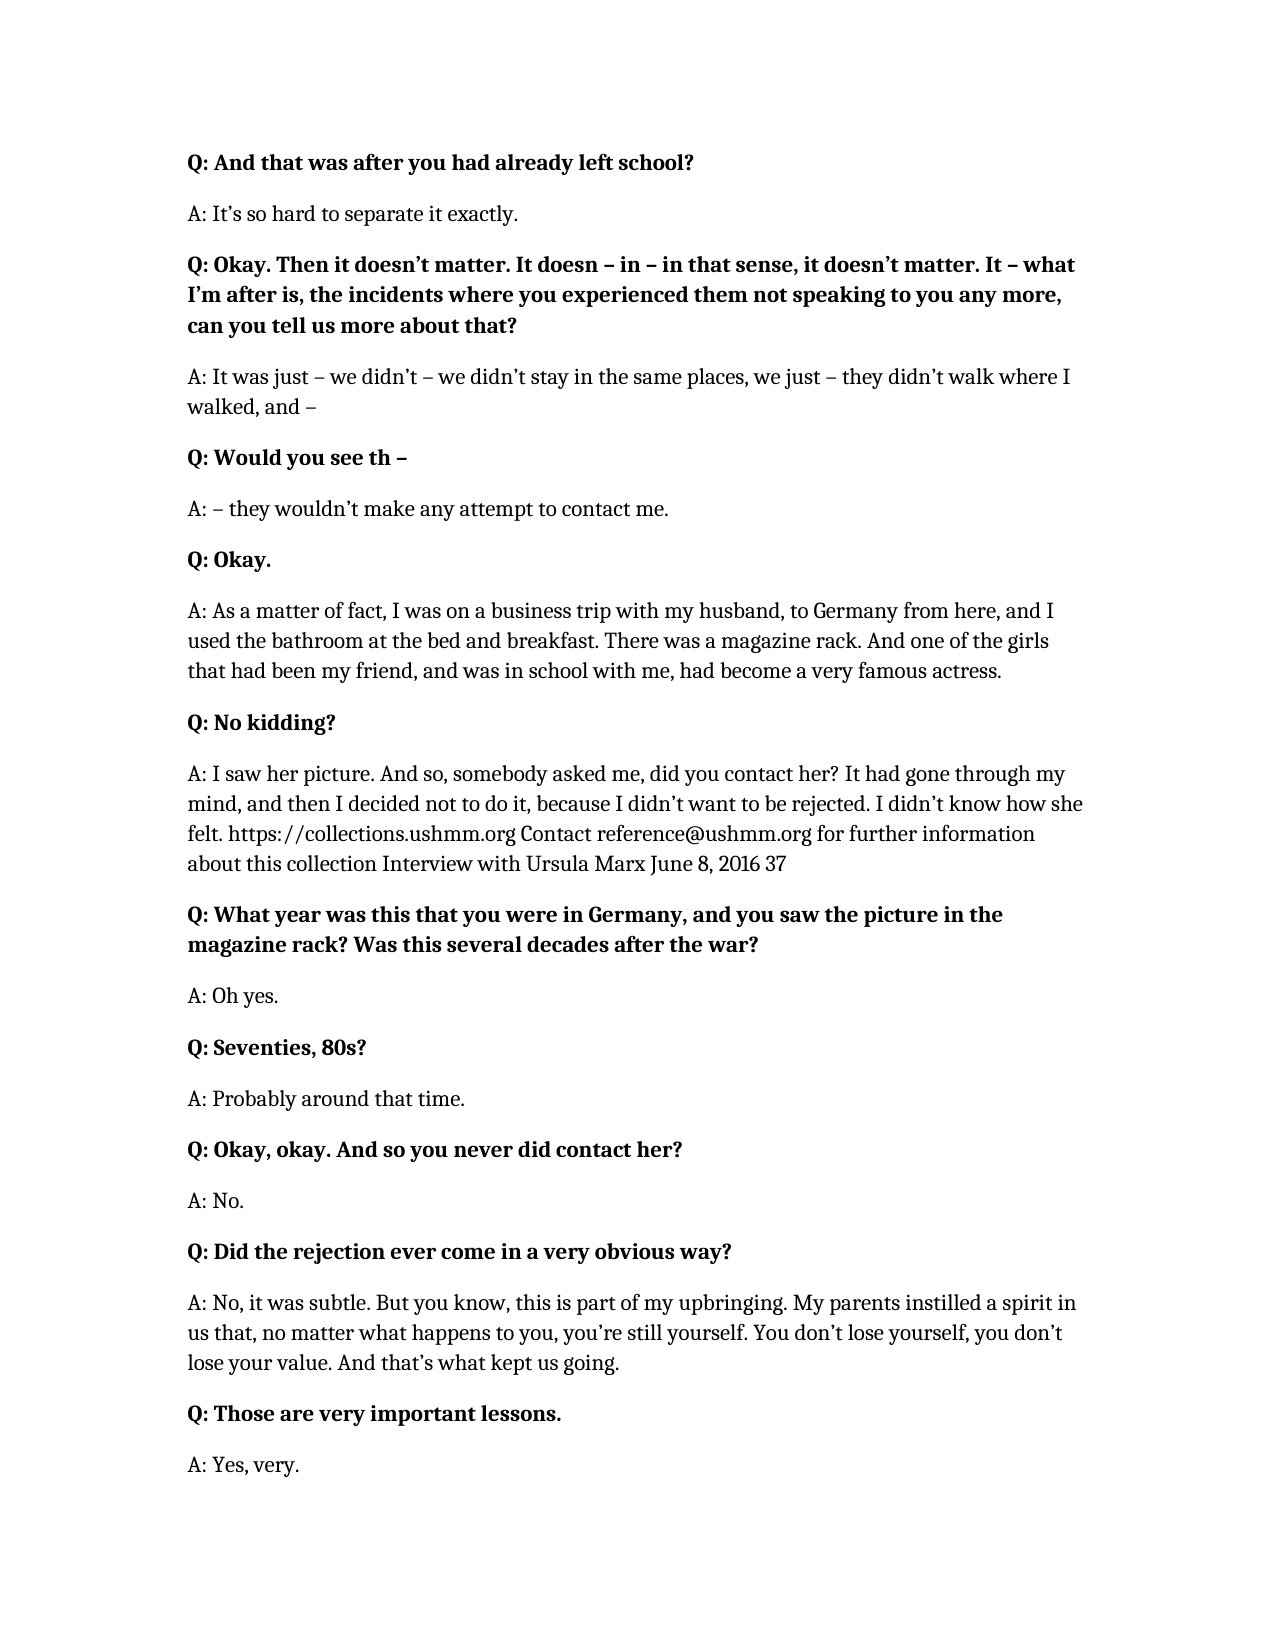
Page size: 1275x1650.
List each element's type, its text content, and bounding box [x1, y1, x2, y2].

text Q: Those are very important lessons. [187, 1401, 1087, 1427]
text Q: What year was this that you were in Germany, and you saw the picture in the magazine rack? Was this several decades after the war? [187, 902, 1087, 959]
text A: No. [187, 1187, 1087, 1214]
text Q: Okay. Then it doesn’t matter. It doesn – in – in that sense, it doesn’t matter. It – what I’m after is, the incidents where you experienced them not speaking to you any more, can you tell us more about that? [187, 252, 1087, 339]
text Q: Okay, okay. And so you never did contact her? [187, 1136, 1087, 1163]
text Q: Did the rejection ever come in a very obvious way? [187, 1238, 1087, 1265]
text A: Probably around that time. [187, 1085, 1087, 1112]
text Q: Okay. [187, 547, 1087, 573]
text A: As a matter of fact, I was on a business trip with my husband, to Germany from here, and I used the bathroom at the bed and breakfast. There was a magazine rack. And one of the girls that had been my friend, and was in school with me, had become a very famous actress. [187, 598, 1087, 685]
text Q: No kidding? [187, 709, 1087, 736]
text A: – they wouldn’t make any attempt to contact me. [187, 496, 1087, 522]
text A: I saw her picture. And so, somebody asked me, did you contact her? It had gone through my mind, and then I decided not to do it, because I didn’t want to be rejected. I didn’t know how she felt. https://collections.ushmm.org Contact reference@ushmm.org for further information about this collection Interview with Ursula Marx June 8, 2016 37 [187, 760, 1087, 877]
text A: No, it was subtle. But you know, this is part of my upbringing. My parents instilled a spirit in us that, no matter what happens to you, you’re still yourself. You don’t lose yourself, you don’t lose your value. And that’s what kept us going. [187, 1289, 1087, 1376]
text A: It’s so hard to separate it exactly. [187, 201, 1087, 227]
text A: It was just – we didn’t – we didn’t stay in the same places, we just – they didn’t walk where I walked, and – [187, 363, 1087, 420]
text Q: Would you see th – [187, 445, 1087, 471]
text A: Yes, very. [187, 1452, 1087, 1478]
text Q: And that was after you had already left school? [187, 150, 1087, 176]
text Q: Seventies, 80s? [187, 1034, 1087, 1061]
text A: Oh yes. [187, 983, 1087, 1010]
